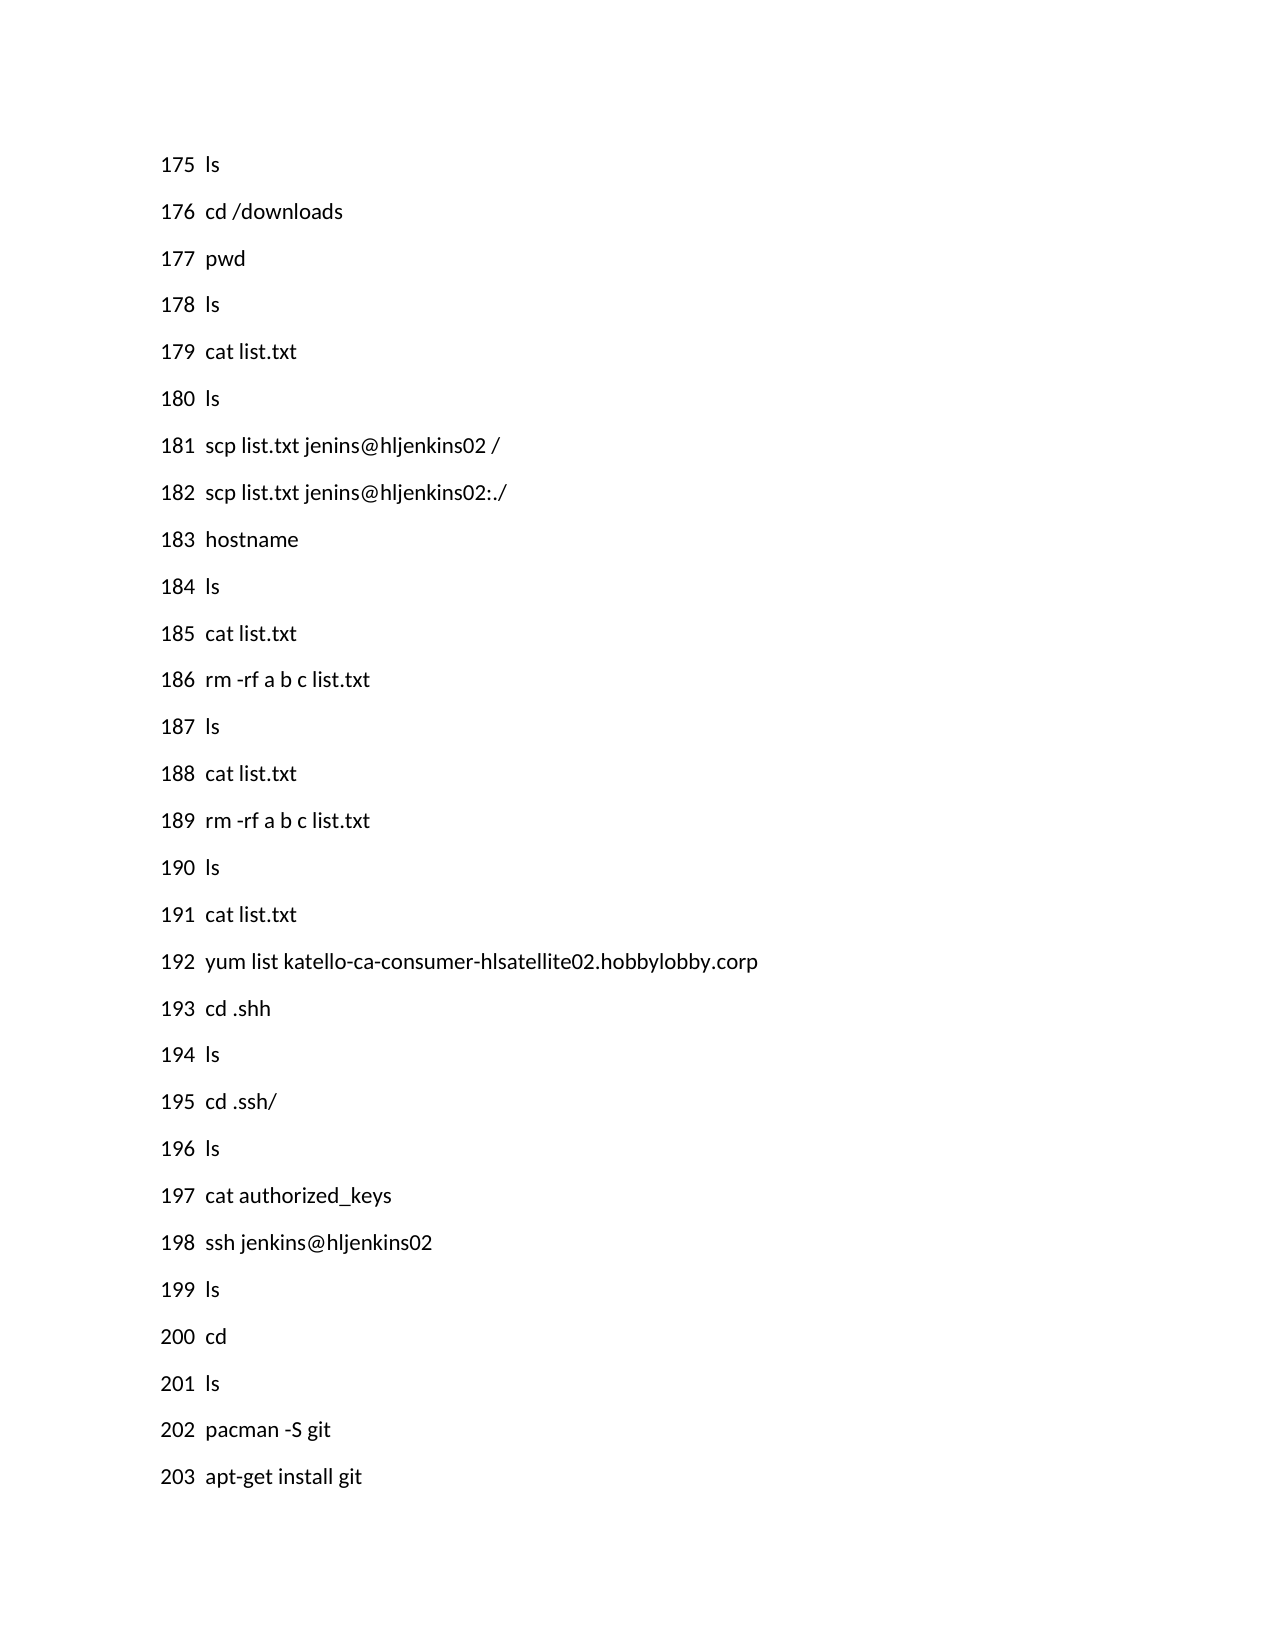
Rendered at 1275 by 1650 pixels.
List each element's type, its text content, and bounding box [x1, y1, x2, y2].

text 186 rm -rf a b c list.txt [150, 666, 1125, 694]
text 201 ls [150, 1369, 1125, 1397]
text 188 cat list.txt [150, 759, 1125, 787]
text 178 ls [150, 291, 1125, 319]
text 179 cat list.txt [150, 337, 1125, 366]
text 183 hostname [150, 525, 1125, 553]
text 192 yum list katello-ca-consumer-hlsatellite02.hobbylobby.corp [150, 947, 1125, 975]
text 184 ls [150, 572, 1125, 600]
text 200 cd [150, 1322, 1125, 1350]
text 185 cat list.txt [150, 619, 1125, 647]
text 194 ls [150, 1041, 1125, 1069]
text 197 cat authorized_keys [150, 1181, 1125, 1209]
text 176 cd /downloads [150, 197, 1125, 225]
text 187 ls [150, 712, 1125, 741]
text 198 ssh jenkins@hljenkins02 [150, 1228, 1125, 1256]
text 199 ls [150, 1275, 1125, 1303]
text 180 ls [150, 384, 1125, 412]
text 203 apt-get install git [150, 1462, 1125, 1491]
text 189 rm -rf a b c list.txt [150, 806, 1125, 834]
text 182 scp list.txt jenins@hljenkins02:./ [150, 478, 1125, 506]
text 196 ls [150, 1134, 1125, 1162]
text 175 ls [150, 150, 1125, 178]
text 195 cd .ssh/ [150, 1087, 1125, 1116]
text 193 cd .shh [150, 994, 1125, 1022]
text 202 pacman -S git [150, 1416, 1125, 1444]
text 181 scp list.txt jenins@hljenkins02 / [150, 431, 1125, 459]
text 177 pwd [150, 244, 1125, 272]
text 191 cat list.txt [150, 900, 1125, 928]
text 190 ls [150, 853, 1125, 881]
